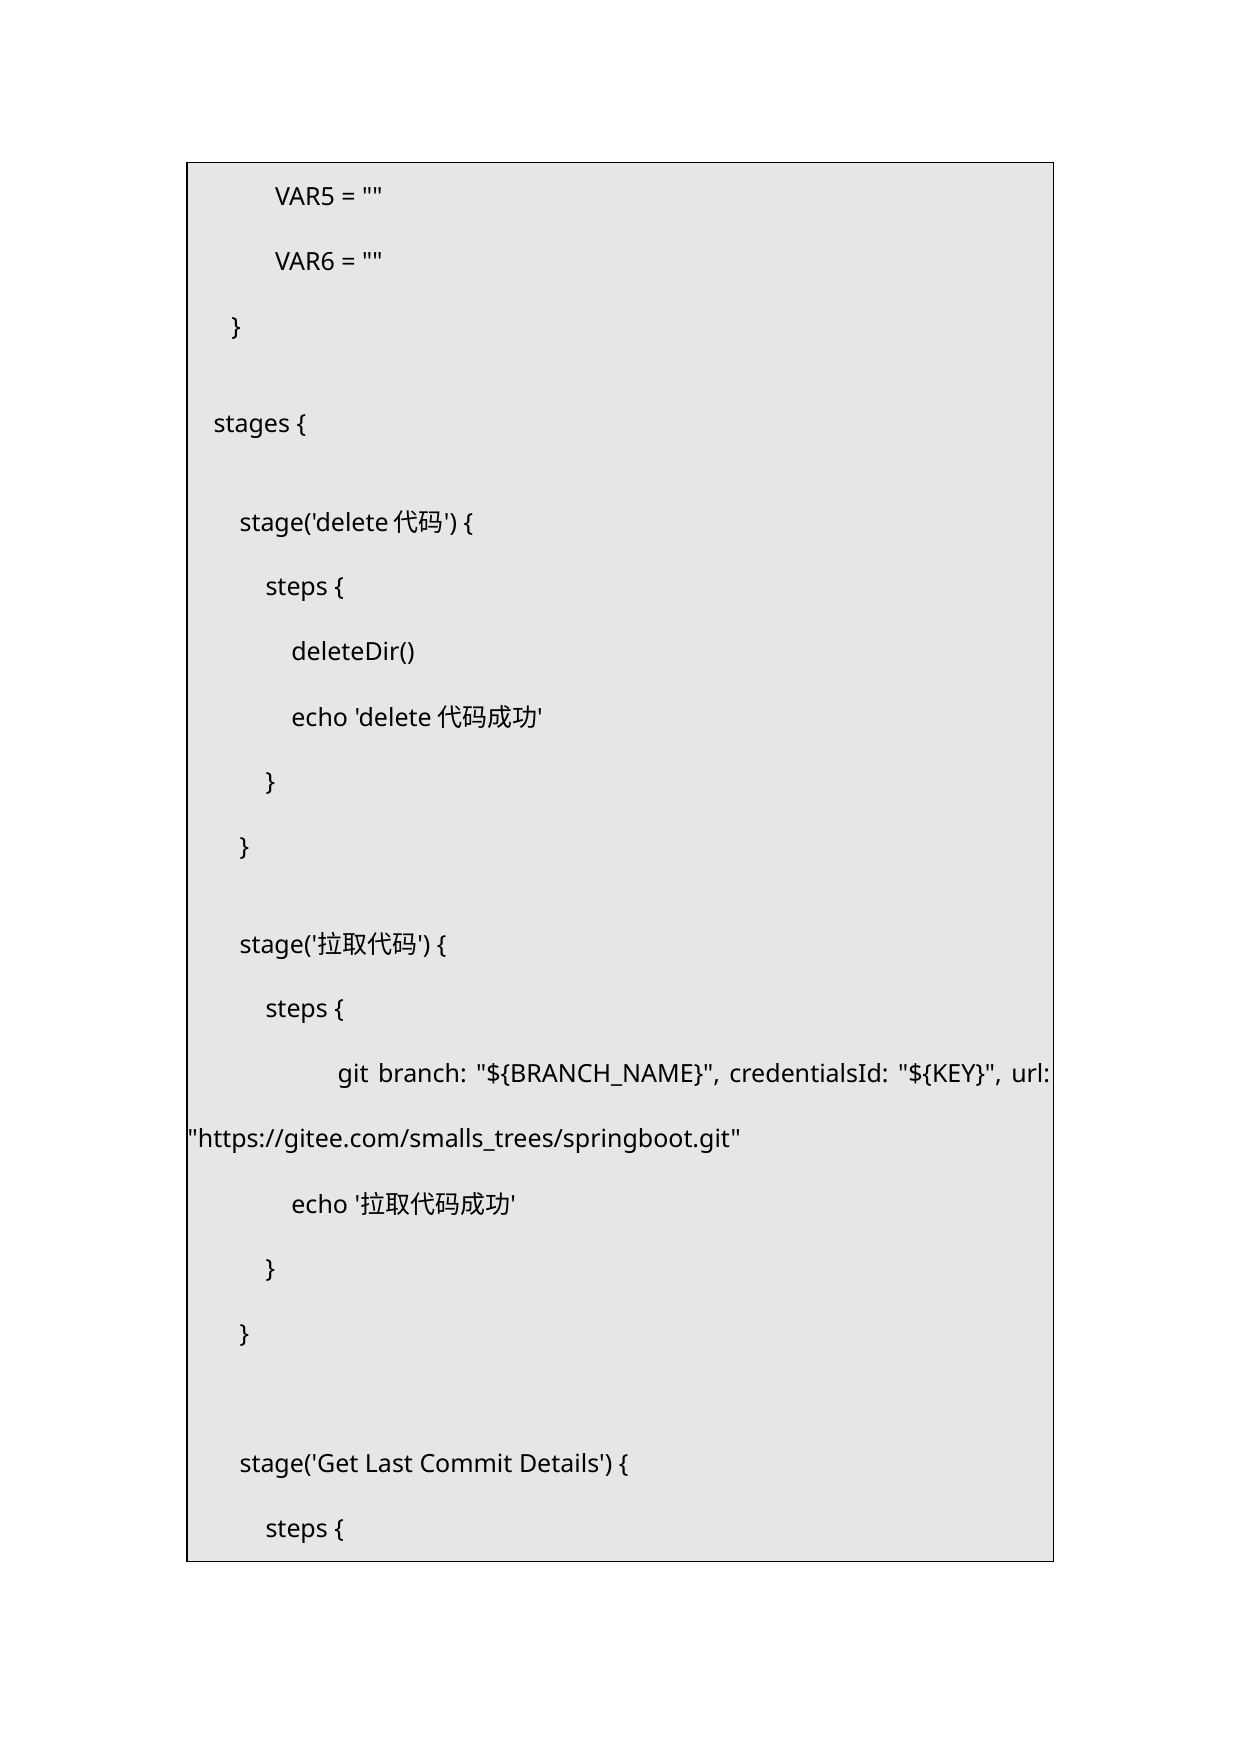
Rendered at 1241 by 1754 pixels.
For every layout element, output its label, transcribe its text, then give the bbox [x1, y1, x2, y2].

text stage('Get Last Commit Details') { [188, 1431, 1053, 1494]
text echo 'delete代码成功' [188, 683, 1053, 748]
text stages { [188, 391, 1053, 456]
text echo '拉取代码成功' [188, 1171, 1053, 1236]
text stage('拉取代码') { [188, 911, 1053, 976]
text steps { [188, 976, 1053, 1041]
text } [188, 293, 1053, 358]
text VAR6 = "" [188, 228, 1053, 293]
text steps { [188, 553, 1053, 618]
text } [188, 1301, 1053, 1366]
text } [188, 748, 1053, 813]
text steps { [188, 1494, 1053, 1561]
text } [188, 813, 1053, 878]
text deleteDir() [188, 618, 1053, 683]
text } [188, 1236, 1053, 1301]
text git branch: "${BRANCH_NAME}", credentialsId: "${KEY}", url: "https://gitee.com/smalls_trees/springboot.git" [188, 1041, 1053, 1171]
text stage('delete代码') { [188, 488, 1053, 553]
text VAR5 = "" [188, 163, 1053, 228]
